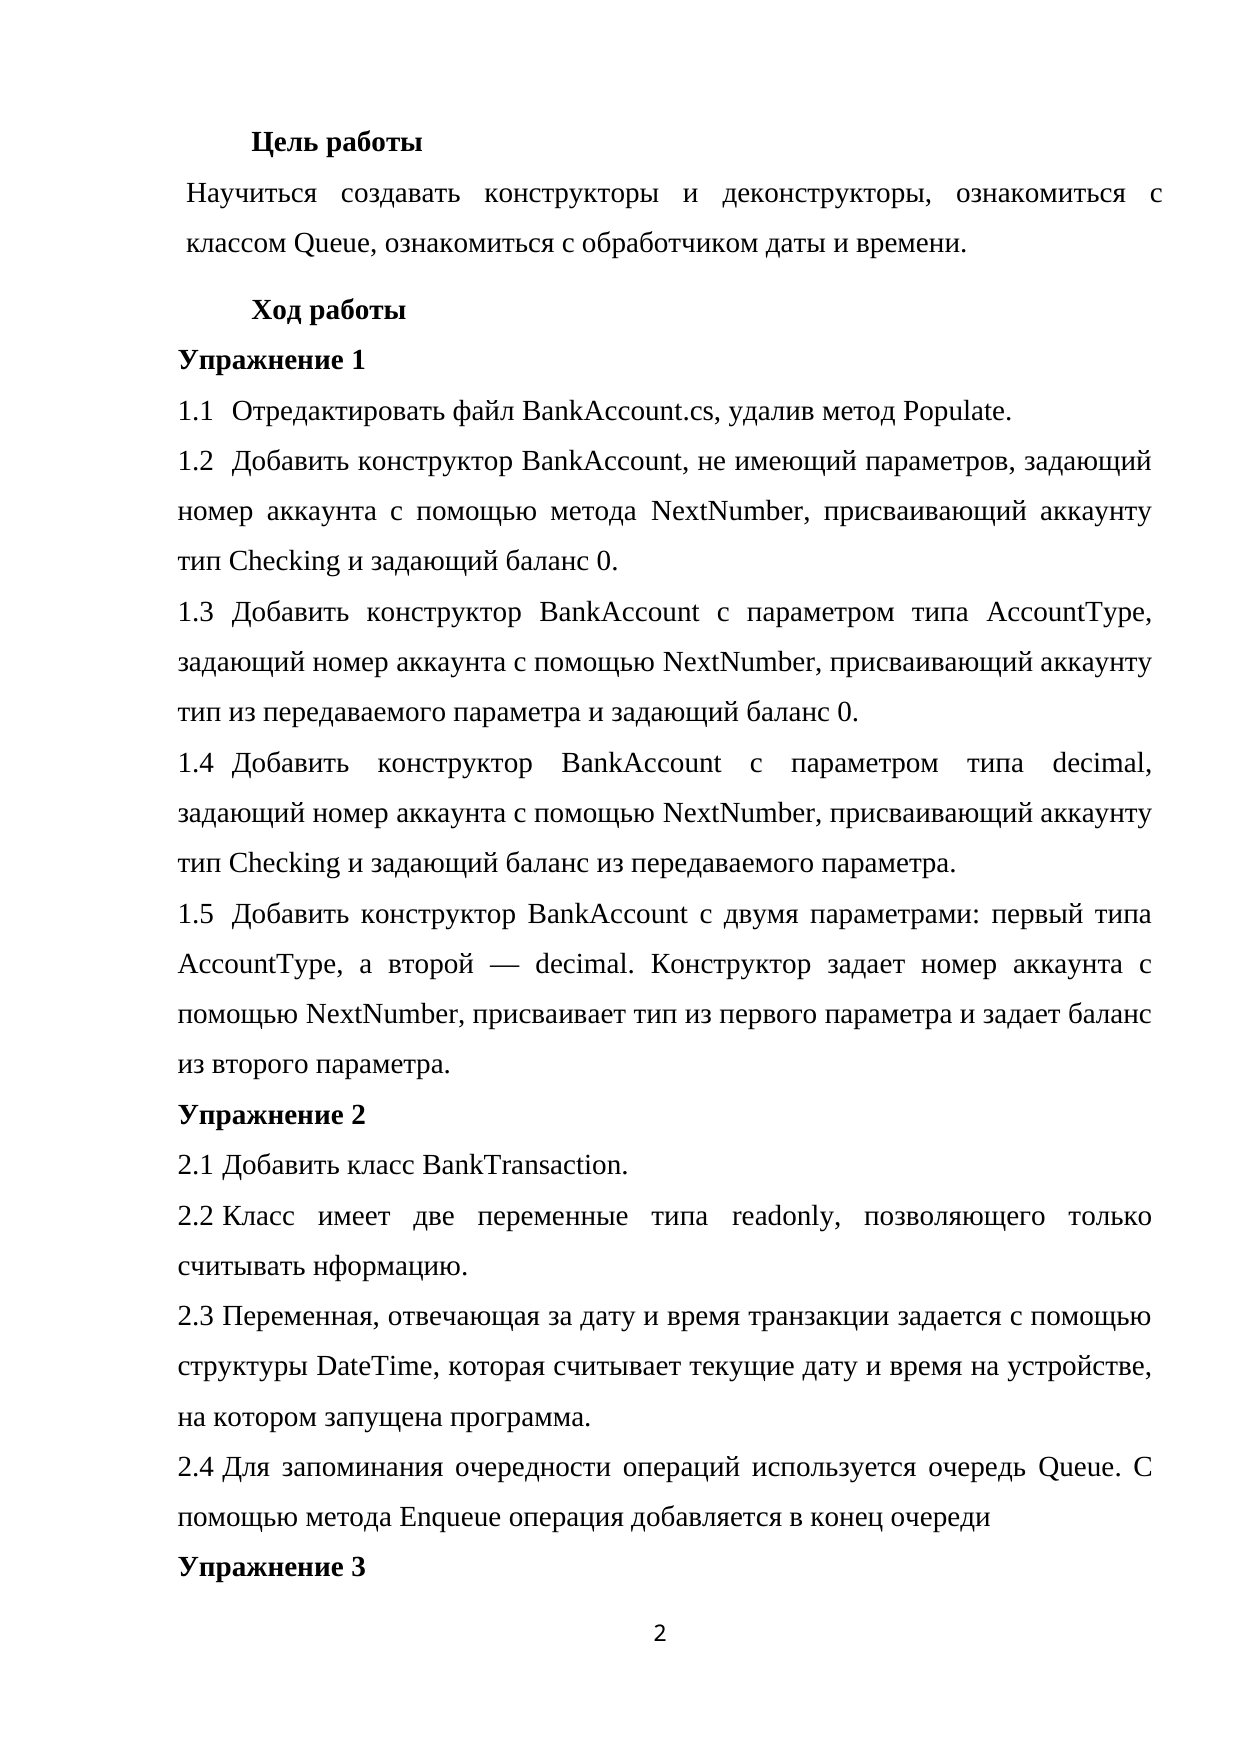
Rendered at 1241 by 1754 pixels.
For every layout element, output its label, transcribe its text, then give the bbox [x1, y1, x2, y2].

list Переменная, отвечающая за дату и время транзакции задается с помощью структуры DateTime, которая считывает текущие дату и время на устройстве, на котором запущена программа. [177, 1298, 1153, 1432]
subtitle Упражнение 3 [177, 1550, 1163, 1583]
list Класс имеет две переменные типа readonly, позволяющего только считывать нформацию. [177, 1198, 1153, 1281]
list Добавить класс BankTransaction. [177, 1147, 1153, 1181]
text Научиться создавать конструкторы и деконструкторы, ознакомиться с классом Queue, ознакомиться с обработчиком даты и времени. [186, 175, 1163, 258]
list Добавить конструктор BankAccount, не имеющий параметров, задающий номер аккаунта с помощью метода NextNumber, присваивающий аккаунту тип Checking и задающий баланс 0. [177, 443, 1152, 577]
list Добавить конструктор BankAccount с двумя параметрами: первый типа AccountType, а второй — decimal. Конструктор задает номер аккаунта с помощью NextNumber, присваивает тип из первого параметра и задает баланс из второго параметра. [177, 896, 1152, 1080]
list Добавить конструктор BankAccount с параметром типа AccountType, задающий номер аккаунта с помощью NextNumber, присваивающий аккаунту тип из передаваемого параметра и задающий баланс 0. [177, 594, 1152, 728]
list Упражнение 2 [177, 1097, 1152, 1131]
list Для запоминания очередности операций используется очередь Queue. С помощью метода Enqueue операция добавляется в конец очереди [177, 1449, 1153, 1533]
subtitle Цель работы [251, 124, 1163, 158]
list Добавить конструктор BankAccount с параметром типа decimal, задающий номер аккаунта с помощью NextNumber, присваивающий аккаунту тип Checking и задающий баланс из передаваемого параметра. [177, 745, 1152, 879]
subtitle Ход работы Упражнение 1 [177, 292, 406, 376]
list Отредактировать файл BankAccount.cs, удалив метод Populate. [177, 393, 1152, 426]
